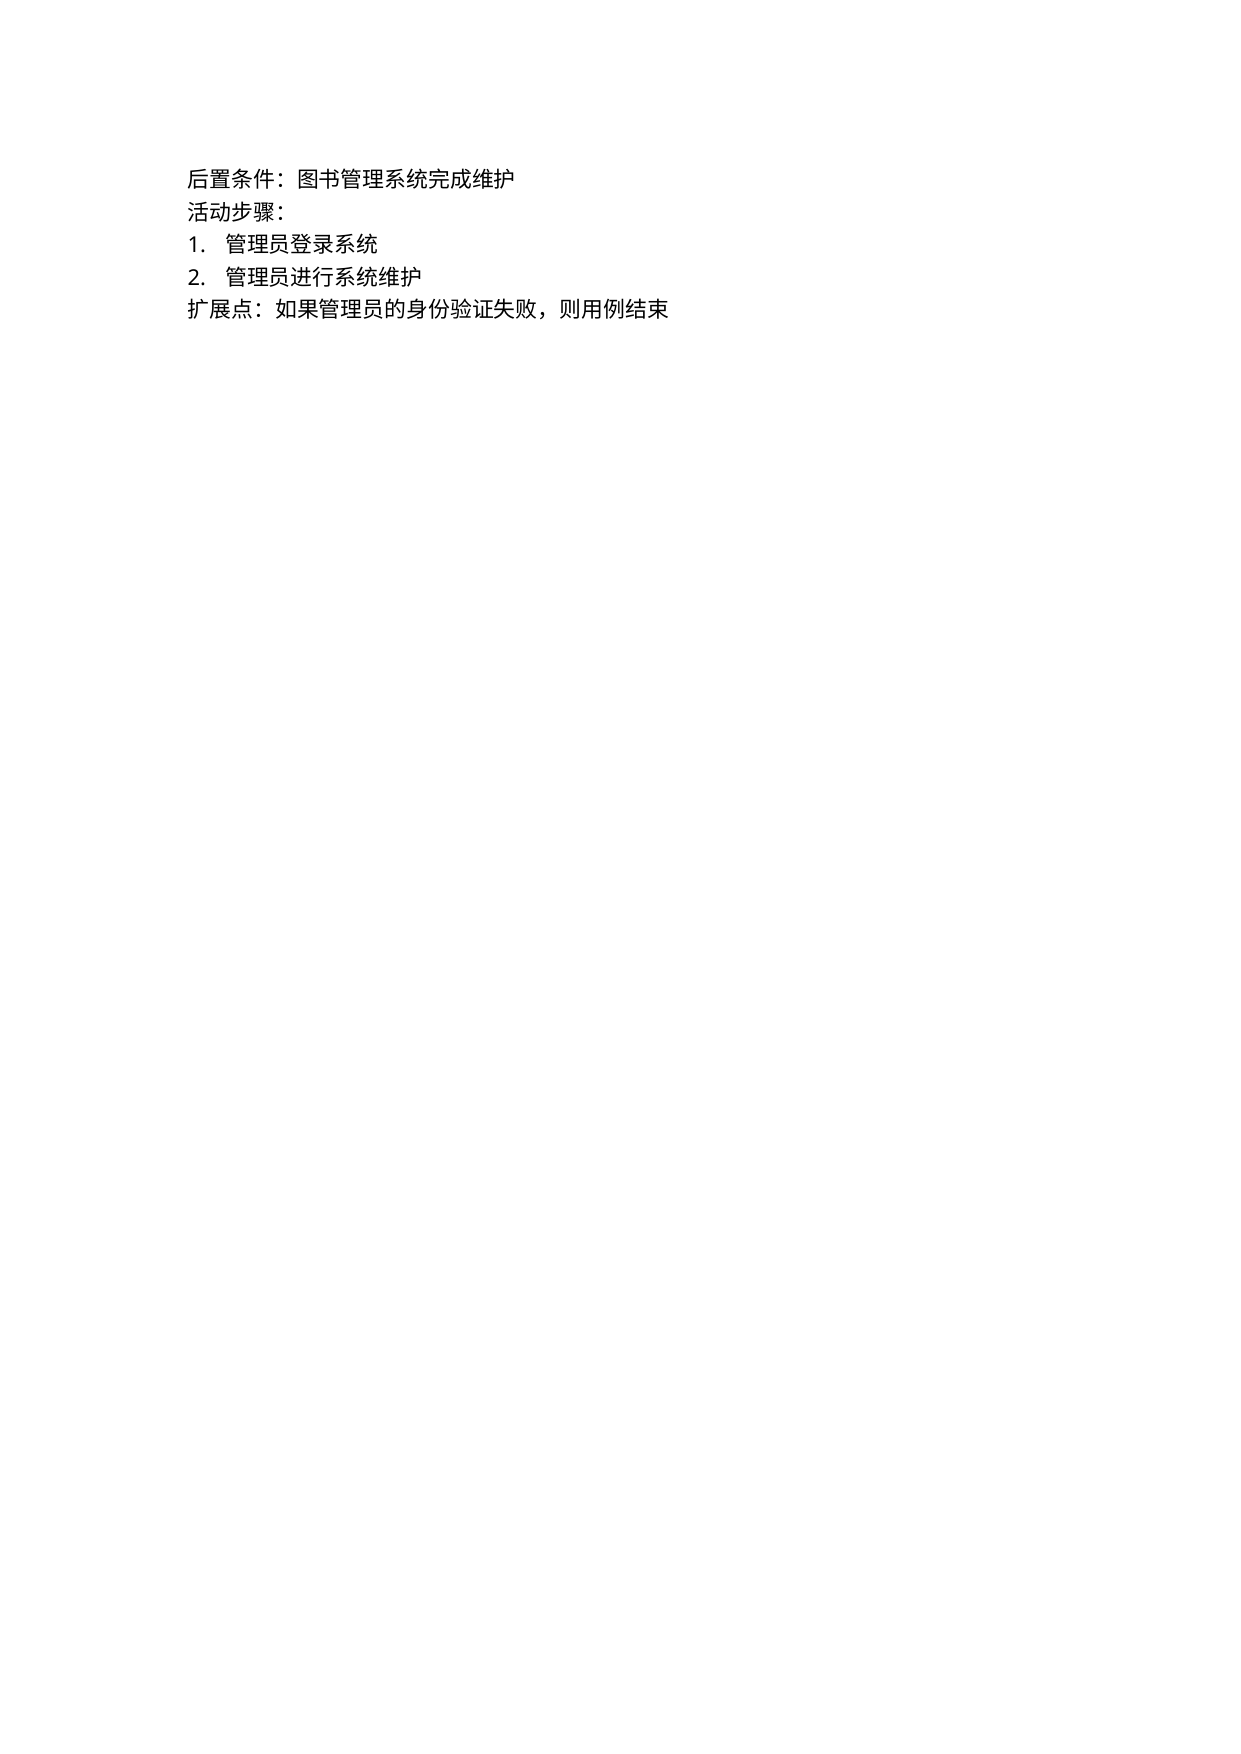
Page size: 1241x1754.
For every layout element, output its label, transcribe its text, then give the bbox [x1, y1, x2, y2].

text 扩展点：如果管理员的身份验证失败，则用例结束 [187, 292, 1053, 324]
list 管理员登录系统 [187, 227, 1053, 259]
text 活动步骤： [187, 194, 1053, 227]
text 后置条件：图书管理系统完成维护 [187, 162, 1053, 194]
list 管理员进行系统维护 [187, 259, 1053, 292]
